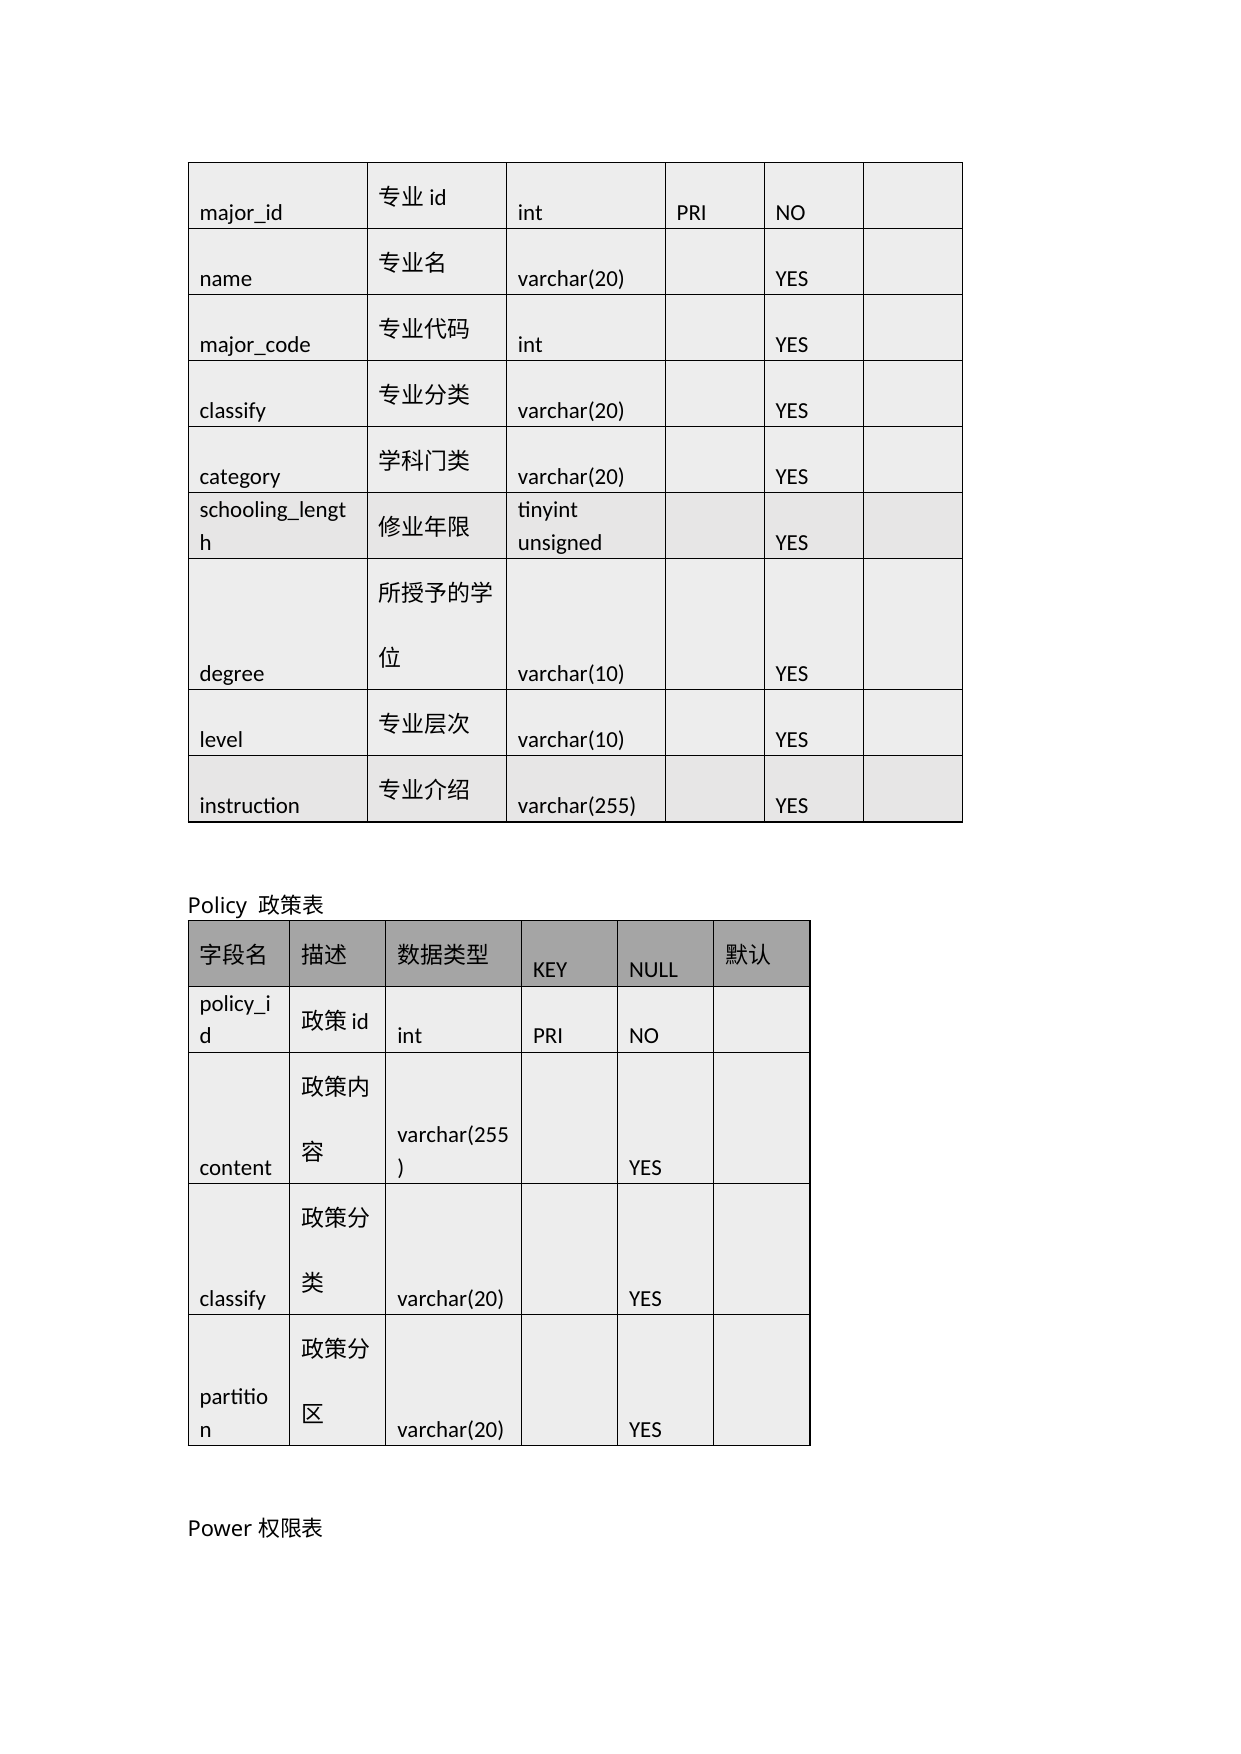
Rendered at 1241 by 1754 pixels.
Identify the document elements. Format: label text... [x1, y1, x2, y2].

table_cell major_id [189, 163, 367, 228]
table_cell [714, 1315, 809, 1445]
table_cell degree [189, 559, 367, 689]
table_cell YES [618, 1053, 713, 1183]
table_cell [714, 1053, 809, 1183]
table_cell [666, 690, 764, 755]
table_cell YES [618, 1315, 713, 1445]
table_cell YES [765, 427, 863, 492]
table_cell [666, 493, 764, 558]
table_cell NO [618, 987, 713, 1052]
table_cell varchar(20) [507, 361, 665, 426]
table_cell [864, 229, 962, 294]
table_cell NO [765, 163, 863, 228]
table_cell major_code [189, 295, 367, 360]
table_cell classify [189, 361, 367, 426]
table_cell YES [765, 690, 863, 755]
table_cell tinyint unsigned [507, 493, 665, 558]
table_header 数据类型 [386, 921, 521, 986]
table_cell level [189, 690, 367, 755]
table_cell [864, 361, 962, 426]
table_header NULL [618, 921, 713, 986]
table_cell 专业分类 [368, 361, 506, 426]
text Power 权限表 [187, 1511, 1053, 1544]
table_cell policy_id [189, 987, 289, 1052]
table_cell [666, 295, 764, 360]
table_cell YES [765, 229, 863, 294]
table_cell [666, 559, 764, 689]
table_cell YES [765, 559, 863, 689]
table_cell [864, 163, 962, 228]
table_cell varchar(20) [386, 1315, 521, 1445]
table_cell partition [189, 1315, 289, 1445]
table_cell int [507, 163, 665, 228]
table_cell [864, 493, 962, 558]
table_cell 专业介绍 [368, 756, 506, 821]
table_cell [864, 295, 962, 360]
table_cell 政策id [290, 987, 385, 1052]
table_cell 政策分类 [290, 1184, 385, 1314]
table_cell [666, 229, 764, 294]
table_cell int [507, 295, 665, 360]
table_cell YES [765, 361, 863, 426]
table_cell [522, 1053, 617, 1183]
table_cell content [189, 1053, 289, 1183]
table_header 描述 [290, 921, 385, 986]
table_cell name [189, 229, 367, 294]
table_cell 专业名 [368, 229, 506, 294]
table_cell 政策内容 [290, 1053, 385, 1183]
table_cell 修业年限 [368, 493, 506, 558]
table_cell [864, 756, 962, 821]
table_cell [864, 559, 962, 689]
table_cell 专业层次 [368, 690, 506, 755]
table_header KEY [522, 921, 617, 986]
table_cell classify [189, 1184, 289, 1314]
table_cell [864, 690, 962, 755]
table_cell 学科门类 [368, 427, 506, 492]
table_cell 所授予的学位 [368, 559, 506, 689]
table_cell YES [765, 493, 863, 558]
table_cell YES [618, 1184, 713, 1314]
table_cell varchar(255) [386, 1053, 521, 1183]
table_cell [864, 427, 962, 492]
table_cell [666, 756, 764, 821]
table_cell varchar(255) [507, 756, 665, 821]
table_cell category [189, 427, 367, 492]
table_cell PRI [666, 163, 764, 228]
table_cell [666, 427, 764, 492]
table_header 默认 [714, 921, 809, 986]
table_cell varchar(10) [507, 690, 665, 755]
table_cell schooling_length [189, 493, 367, 558]
table_cell int [386, 987, 521, 1052]
table_header 字段名 [189, 921, 289, 986]
table_cell instruction [189, 756, 367, 821]
table_cell 政策分区 [290, 1315, 385, 1445]
table_cell 专业代码 [368, 295, 506, 360]
table_cell [714, 1184, 809, 1314]
table_cell PRI [522, 987, 617, 1052]
table_cell varchar(20) [507, 229, 665, 294]
table_cell YES [765, 756, 863, 821]
table_cell [522, 1184, 617, 1314]
table_cell varchar(20) [507, 427, 665, 492]
table_cell [714, 987, 809, 1052]
table_cell [522, 1315, 617, 1445]
table_cell [666, 361, 764, 426]
table_cell varchar(10) [507, 559, 665, 689]
table_cell varchar(20) [386, 1184, 521, 1314]
table_cell 专业id [368, 163, 506, 228]
text Policy 政策表 [187, 887, 1053, 920]
table_cell YES [765, 295, 863, 360]
